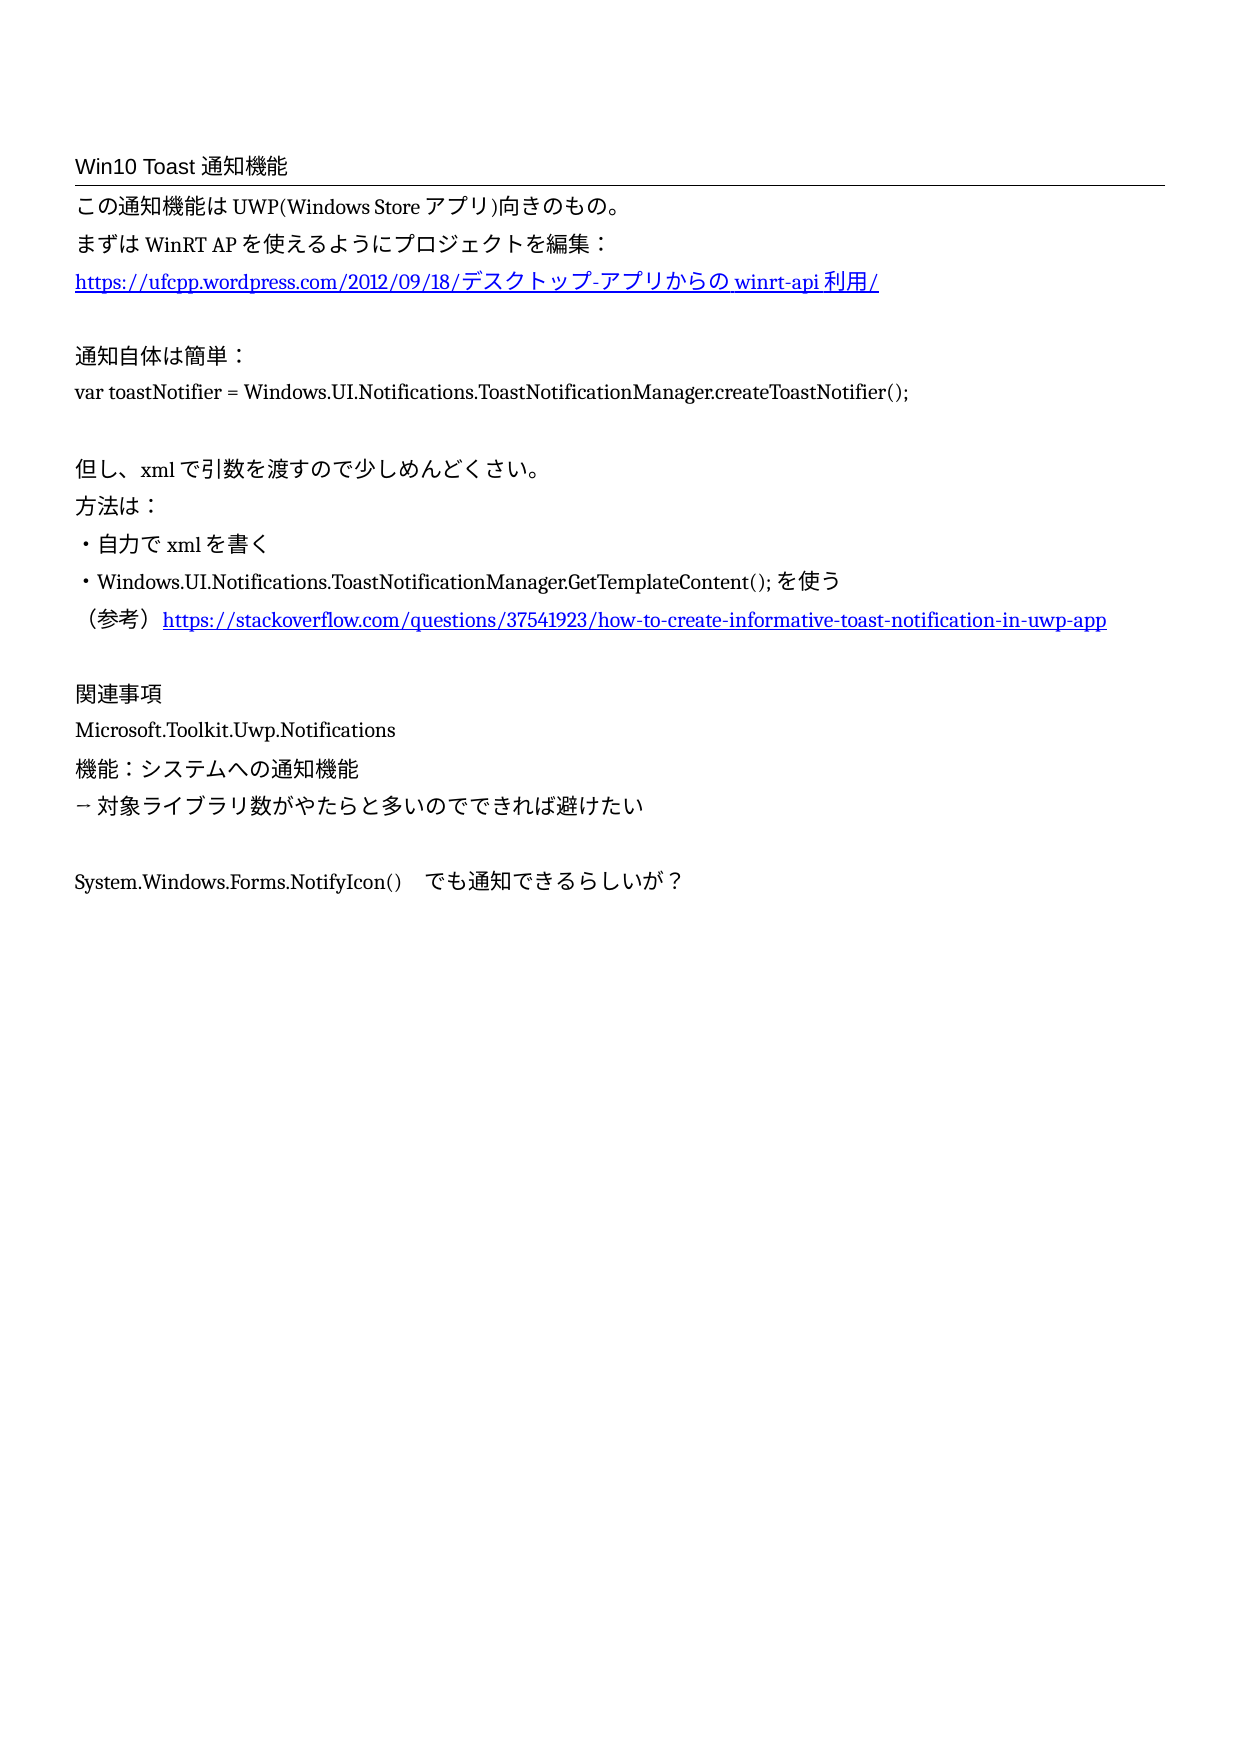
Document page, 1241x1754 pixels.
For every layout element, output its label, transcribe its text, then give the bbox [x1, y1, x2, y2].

text System.Windows.Forms.NotifyIcon() でも通知できるらしいが？ [75, 861, 1165, 899]
text 関連事項 [75, 674, 1165, 711]
text 通知自体は簡単： [75, 336, 1165, 374]
text ・Windows.UI.Notifications.ToastNotificationManager.GetTemplateContent(); を使う [75, 561, 1165, 599]
text （参考）https://stackoverflow.com/questions/37541923/how-to-create-informative-toast-notification-in-uwp-app [75, 599, 1165, 636]
text まずはWinRT APを使えるようにプロジェクトを編集： [75, 224, 1165, 261]
text 但し、xmlで引数を渡すので少しめんどくさい。 [75, 449, 1165, 486]
text 機能：システムへの通知機能 [75, 749, 1165, 786]
subtitle Win10 Toast 通知機能 [75, 146, 1165, 185]
text https://ufcpp.wordpress.com/2012/09/18/デスクトップ-アプリからのwinrt-api利用/ [75, 261, 1165, 299]
text → 対象ライブラリ数がやたらと多いのでできれば避けたい [75, 786, 1165, 824]
text Microsoft.Toolkit.Uwp.Notifications [75, 711, 1165, 749]
text var toastNotifier = Windows.UI.Notifications.ToastNotificationManager.createToastNotifier(); [75, 374, 1165, 411]
text ・自力でxmlを書く [75, 524, 1165, 561]
text この通知機能はUWP(Windows Storeアプリ)向きのもの。 [75, 186, 1165, 224]
text 方法は： [75, 486, 1165, 524]
